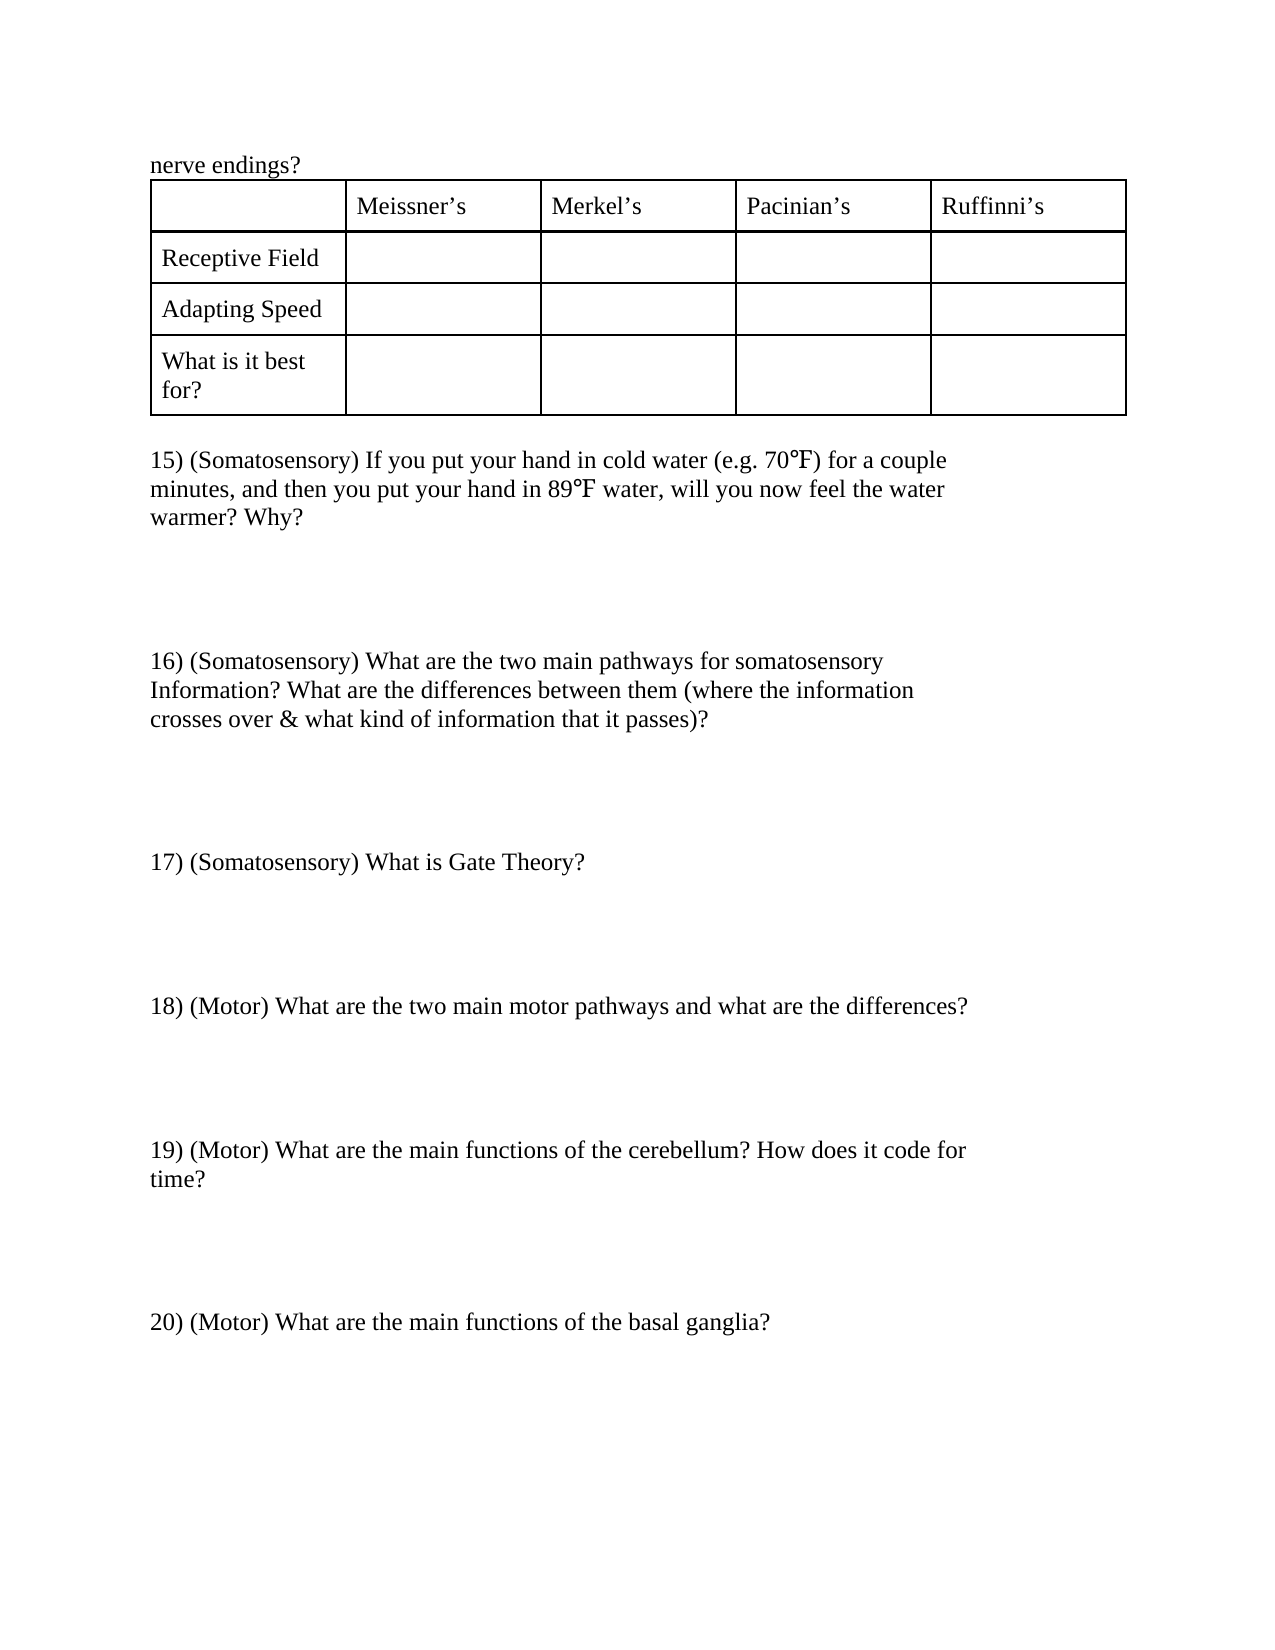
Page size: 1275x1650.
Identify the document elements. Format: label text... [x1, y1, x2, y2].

text 19) (Motor) What are the main functions of the cerebellum? How does it code for [150, 1135, 1275, 1164]
table_cell [737, 233, 930, 282]
table_cell [347, 233, 540, 282]
table_cell What is it best for? [152, 336, 345, 414]
table_header Ruffinni’s [932, 181, 1125, 230]
table_cell [542, 336, 735, 414]
text Information? What are the differences between them (where the information [150, 675, 1275, 704]
table_cell Adapting Speed [152, 284, 345, 334]
table_cell [737, 284, 930, 334]
text nerve endings? [150, 150, 1275, 179]
table_cell [932, 284, 1125, 334]
table_cell [932, 336, 1125, 414]
table_cell [542, 284, 735, 334]
text 16) (Somatosensory) What are the two main pathways for somatosensory [150, 646, 1275, 675]
text crosses over & what kind of information that it passes)? [150, 704, 1275, 732]
table_cell [542, 233, 735, 282]
text time? [150, 1164, 1275, 1192]
table_cell [347, 284, 540, 334]
text warmer? Why? [150, 502, 1275, 531]
text minutes, and then you put your hand in 89℉ water, will you now feel the water [150, 474, 1275, 502]
text 17) (Somatosensory) What is Gate Theory? [150, 847, 1275, 876]
text 15) (Somatosensory) If you put your hand in cold water (e.g. 70℉) for a couple [150, 445, 1275, 474]
table_cell [737, 336, 930, 414]
table_header Pacinian’s [737, 181, 930, 230]
text 18) (Motor) What are the two main motor pathways and what are the differences? [150, 991, 1275, 1020]
text 20) (Motor) What are the main functions of the basal ganglia? [150, 1307, 1275, 1336]
table_header [152, 181, 345, 230]
table_header Meissner’s [347, 181, 540, 230]
table_cell [932, 233, 1125, 282]
table_header Merkel’s [542, 181, 735, 230]
table_cell [347, 336, 540, 414]
table_cell Receptive Field [152, 233, 345, 282]
